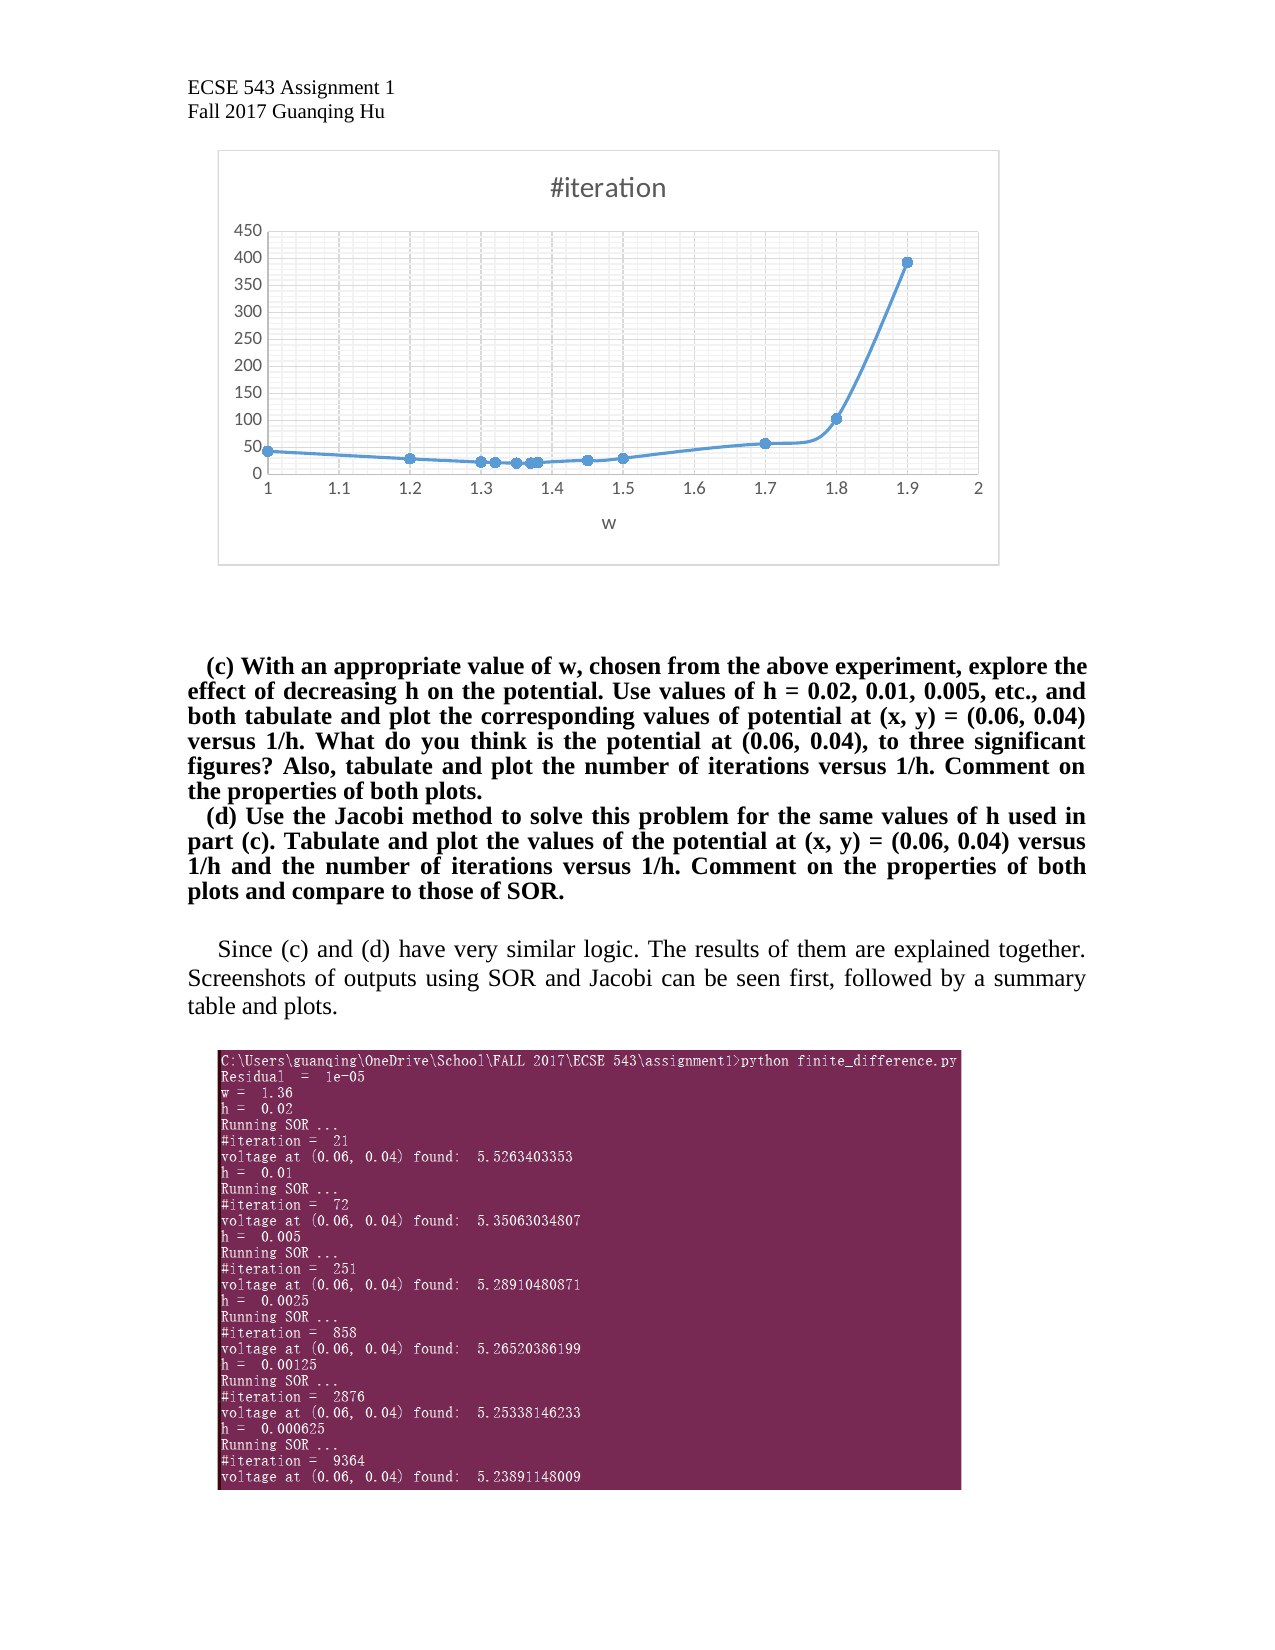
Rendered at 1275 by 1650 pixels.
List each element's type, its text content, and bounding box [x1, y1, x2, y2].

subtitle (d) Use the Jacobi method to solve this problem for the same values of h used in part (c). Tabulate and plot the values of the potential at (x, y) = (0.06, 0.04) versus 1/h and the number of iterations versus 1/h. Comment on the properties of both plots and compare to those of SOR. [187, 804, 1087, 904]
text Since (c) and (d) have very similar logic. The results of them are explained together. Screenshots of outputs using SOR and Jacobi can be seen first, followed by a summary table and plots. [187, 934, 1087, 1020]
picture [217, 1050, 962, 1490]
subtitle (c) With an appropriate value of w, chosen from the above experiment, explore the effect of decreasing h on the potential. Use values of h = 0.02, 0.01, 0.005, etc., and both tabulate and plot the corresponding values of potential at (x, y) = (0.06, 0.04) versus 1/h. What do you think is the potential at (0.06, 0.04), to three significant figures? Also, tabulate and plot the number of iterations versus 1/h. Comment on the properties of both plots. [187, 654, 1087, 804]
